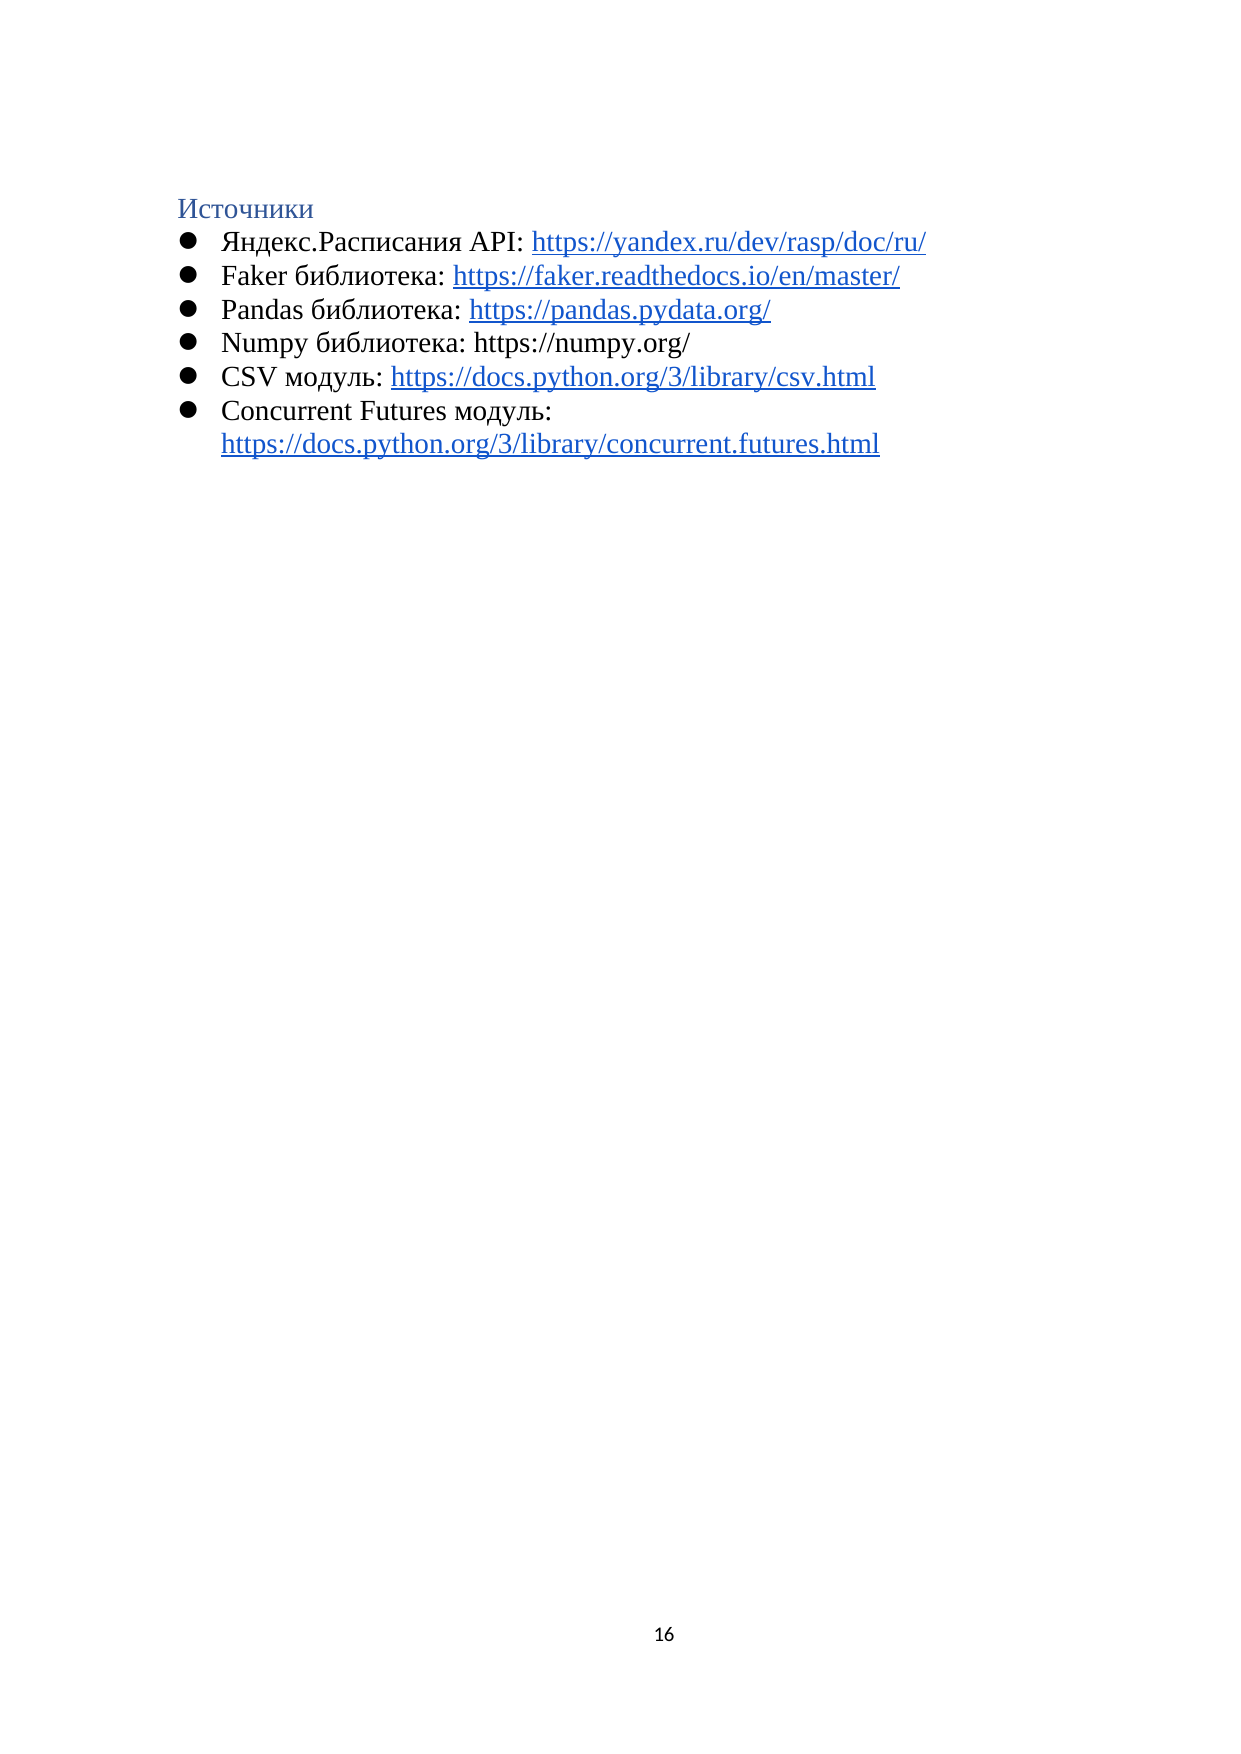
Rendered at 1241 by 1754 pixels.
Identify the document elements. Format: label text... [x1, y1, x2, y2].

list Faker библиотека: https://faker.readthedocs.io/en/master/ [177, 258, 1152, 292]
subtitle Источники [177, 191, 1152, 224]
list Concurrent Futures модуль: https://docs.python.org/3/library/concurrent.futures.html [177, 393, 1152, 460]
list Numpy библиотека: https://numpy.org/ [177, 326, 1152, 359]
list Яндекс.Расписания API: https://yandex.ru/dev/rasp/doc/ru/ [177, 224, 1152, 258]
list Pandas библиотека: https://pandas.pydata.org/ [177, 292, 1152, 326]
list CSV модуль: https://docs.python.org/3/library/csv.html [177, 359, 1152, 393]
